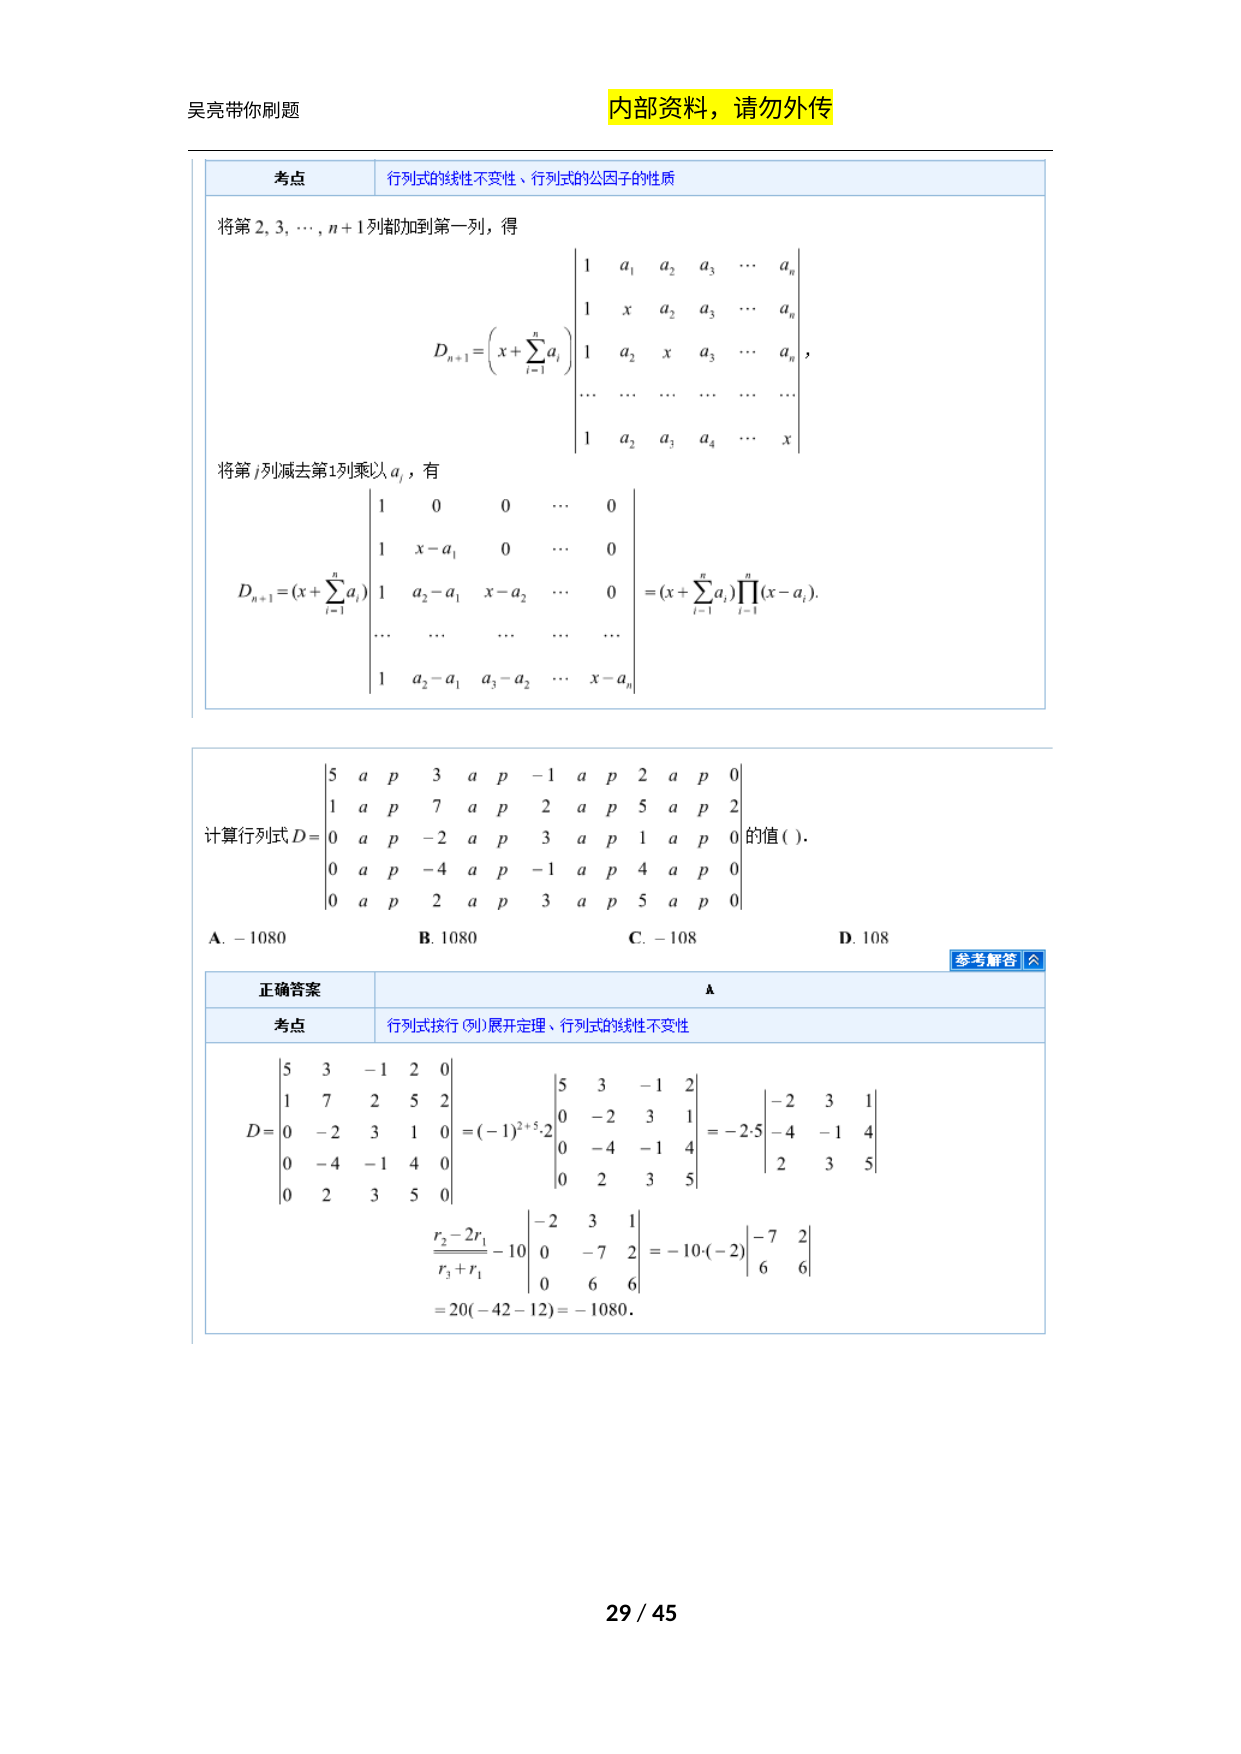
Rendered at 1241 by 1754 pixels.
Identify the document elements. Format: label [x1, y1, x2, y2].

picture [187, 744, 1053, 1344]
picture [187, 159, 1053, 718]
